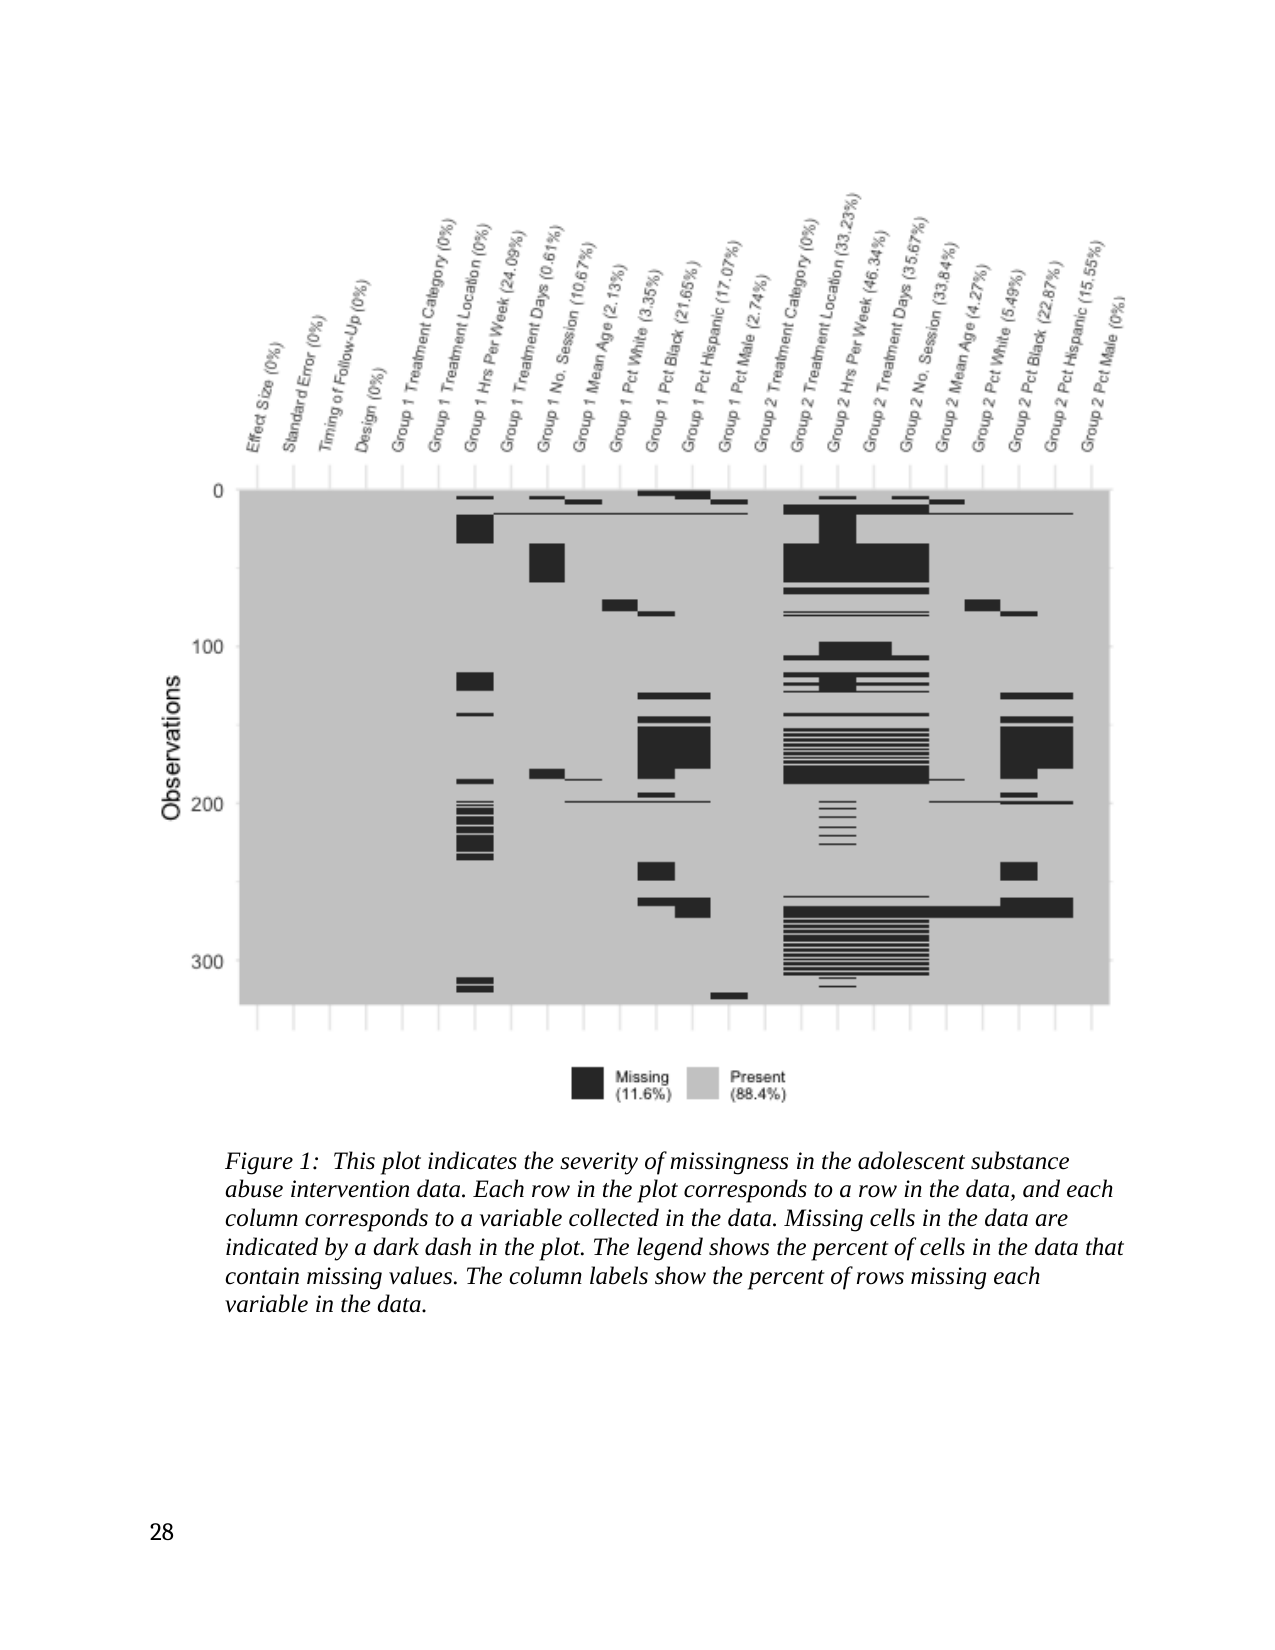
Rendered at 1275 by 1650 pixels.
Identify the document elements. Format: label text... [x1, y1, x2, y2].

text Figure 1: This plot indicates the severity of missingness in the adolescent substance abuse intervention data. Each row in the plot corresponds to a row in the data, and each column corresponds to a variable collected in the data. Missing cells in the data are indicated by a dark dash in the plot. The legend shows the percent of cells in the data that contain missing values. The column labels show the percent of rows missing each variable in the data. [225, 1146, 1125, 1318]
picture [150, 150, 1125, 1125]
